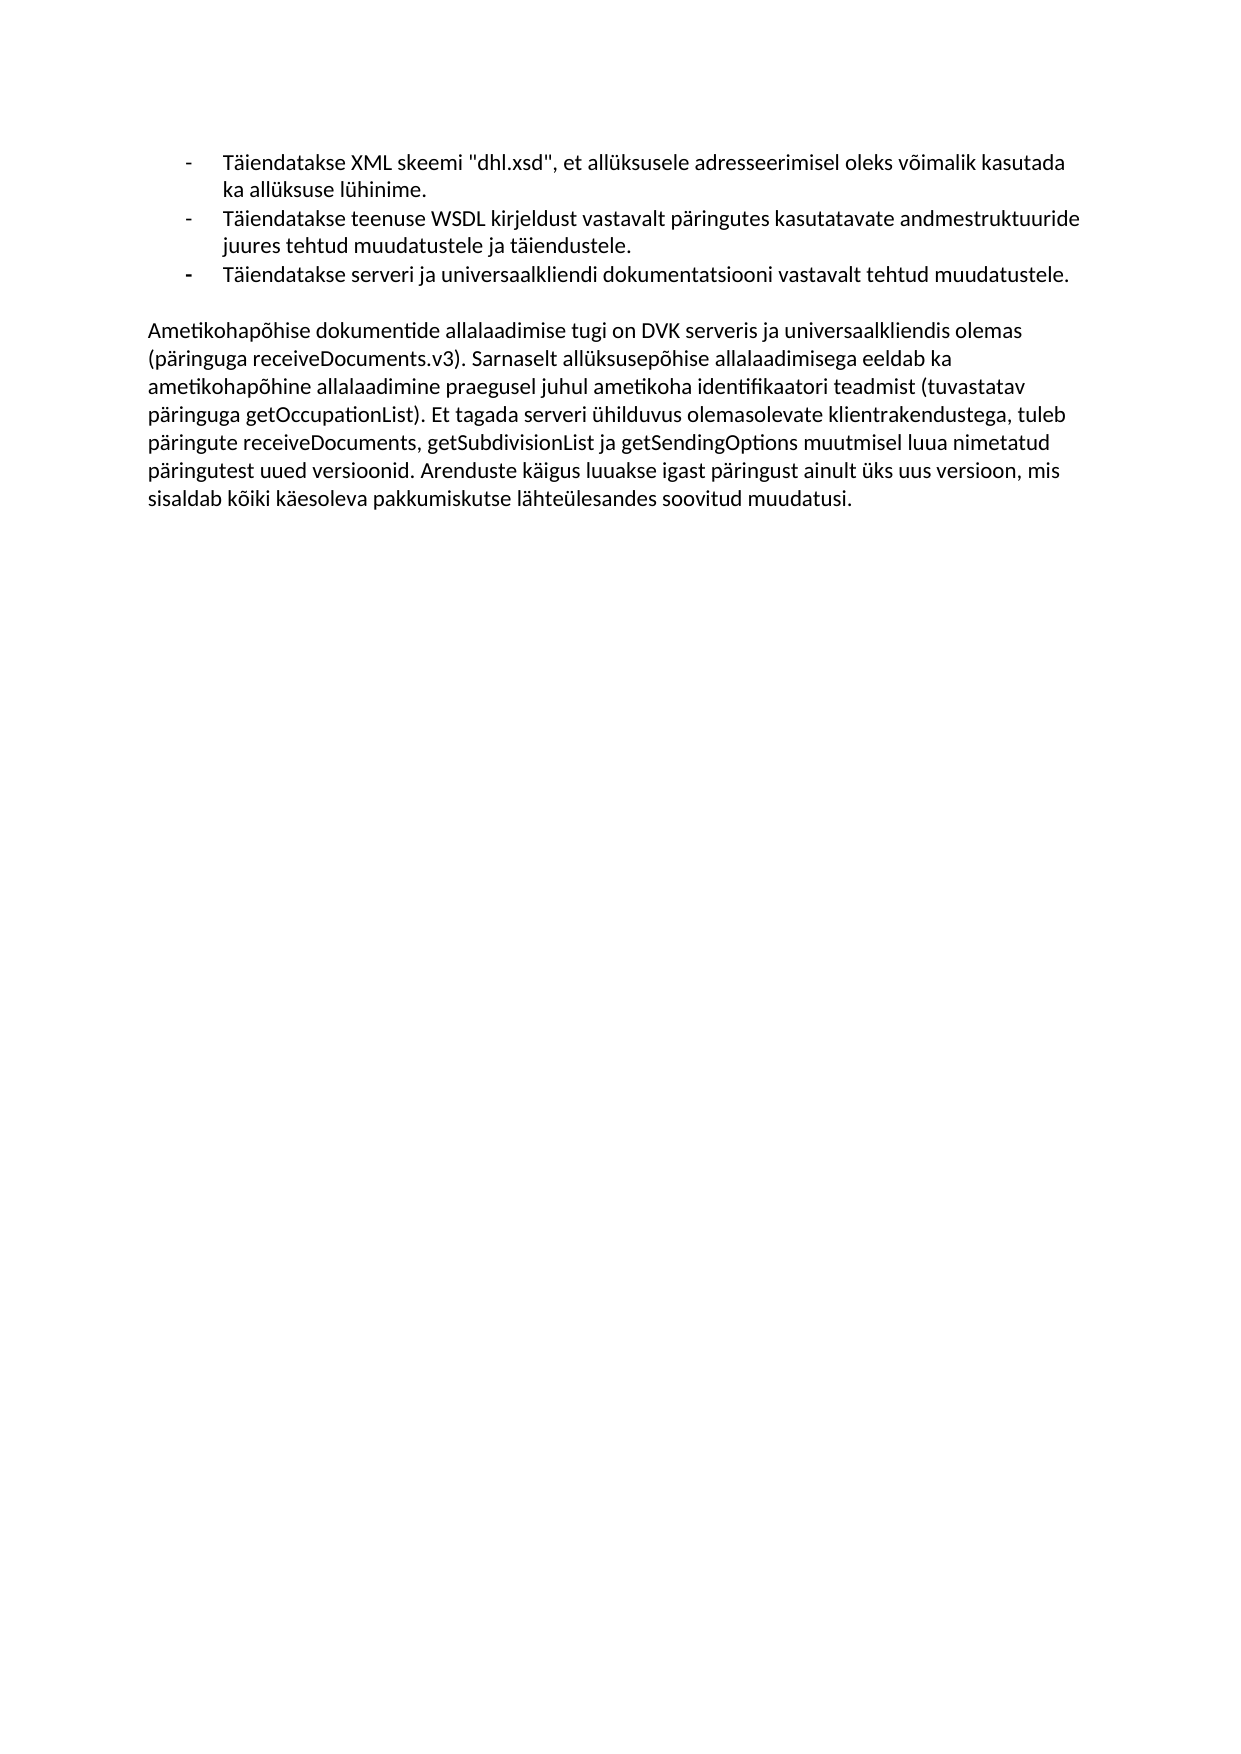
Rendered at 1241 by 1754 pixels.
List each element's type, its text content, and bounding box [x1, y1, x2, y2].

list Täiendatakse teenuse WSDL kirjeldust vastavalt päringutes kasutatavate andmestruktuuride juures tehtud muudatustele ja täiendustele. [185, 204, 1093, 260]
list Täiendatakse XML skeemi "dhl.xsd", et allüksusele adresseerimisel oleks võimalik kasutada ka allüksuse lühinime. [185, 148, 1093, 204]
list Täiendatakse serveri ja universaalkliendi dokumentatsiooni vastavalt tehtud muudatustele. [185, 260, 1093, 288]
text Ametikohapõhise dokumentide allalaadimise tugi on DVK serveris ja universaalkliendis olemas (päringuga receiveDocuments.v3). Sarnaselt allüksusepõhise allalaadimisega eeldab ka ametikohapõhine allalaadimine praegusel juhul ametikoha identifikaatori teadmist (tuvastatav päringuga getOccupationList). Et tagada serveri ühilduvus olemasolevate klientrakendustega, tuleb päringute receiveDocuments, getSubdivisionList ja getSendingOptions muutmisel luua nimetatud päringutest uued versioonid. Arenduste käigus luuakse igast päringust ainult üks uus versioon, mis sisaldab kõiki käesoleva pakkumiskutse lähteülesandes soovitud muudatusi. [148, 316, 1093, 512]
